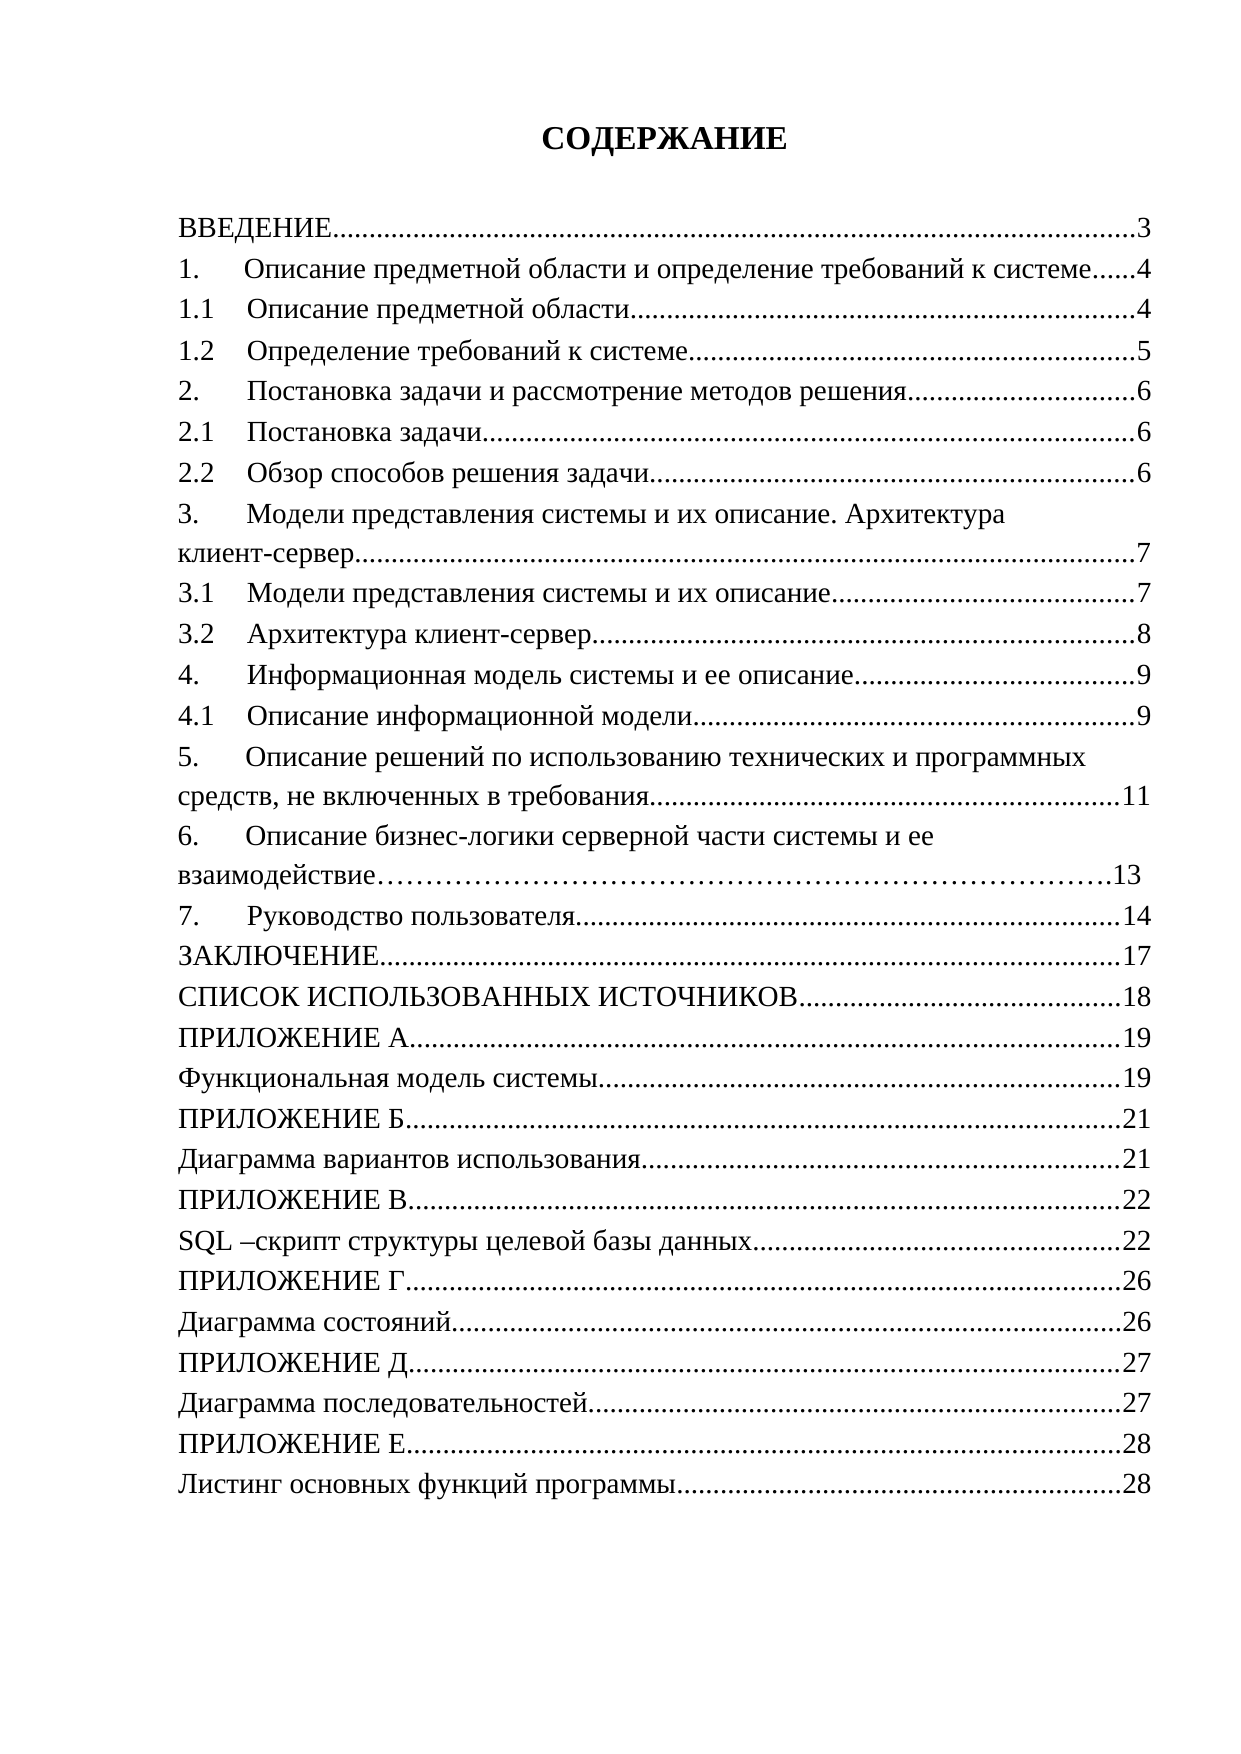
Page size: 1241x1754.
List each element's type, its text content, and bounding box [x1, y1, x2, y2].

text 3.2 Архитектура клиент-сервер. 8 [177, 616, 1152, 650]
text Функциональная модель системы 19 [177, 1060, 1152, 1094]
text ПРИЛОЖЕНИЕ Б 21 [177, 1101, 1152, 1134]
text 3.1 Модели представления системы и их описание 7 [177, 576, 1152, 609]
text 7. Руководство пользователя 14 [177, 898, 1152, 931]
text ВВЕДЕНИЕ 3 [177, 210, 1152, 244]
text 4. Информационная модель системы и ее описание 9 [177, 657, 1152, 691]
text Диаграмма вариантов использования 21 [177, 1142, 1152, 1175]
text СПИСОК ИСПОЛЬЗОВАННЫХ ИСТОЧНИКОВ 18 [177, 979, 1152, 1013]
text 1. Описание предметной области и определение требований к системе 4 [177, 251, 1152, 284]
text ПРИЛОЖЕНИЕ Д 27 [177, 1345, 1152, 1378]
text SQL –скрипт структуры целевой базы данных 22 [177, 1223, 1152, 1256]
text ЗАКЛЮЧЕНИЕ 17 [177, 938, 1152, 972]
text ПРИЛОЖЕНИЕ А 19 [177, 1020, 1152, 1053]
text 2. Постановка задачи и рассмотрение методов решения 6 [177, 373, 1152, 407]
text СОДЕРЖАНИЕ [177, 118, 1152, 156]
text 2.2 Обзор способов решения задачи 6 [177, 455, 1152, 489]
text 6. Описание бизнес-логики серверной части системы и ее взаимодействие………………………………………………………………….13 [177, 818, 1152, 891]
text Листинг основных функций программы 28 [177, 1467, 1152, 1500]
text 1.2 Определение требований к системе 5 [177, 333, 1152, 366]
text ПРИЛОЖЕНИЕ Е 28 [177, 1426, 1152, 1459]
text 1.1 Описание предметной области 4 [177, 292, 1152, 325]
text Диаграмма состояний 26 [177, 1304, 1152, 1338]
text ПРИЛОЖЕНИЕ Г 26 [177, 1263, 1152, 1297]
text 3. Модели представления системы и их описание. Архитектура клиент-сервер. 7 [177, 496, 1152, 568]
text 2.1 Постановка задачи 6 [177, 414, 1152, 448]
text Диаграмма последовательностей 27 [177, 1385, 1152, 1419]
text 5. Описание решений по использованию технических и программных средств, не включенных в требования 11 [177, 739, 1152, 811]
text ПРИЛОЖЕНИЕ В 22 [177, 1182, 1152, 1216]
text 4.1 Описание информационной модели 9 [177, 698, 1152, 732]
